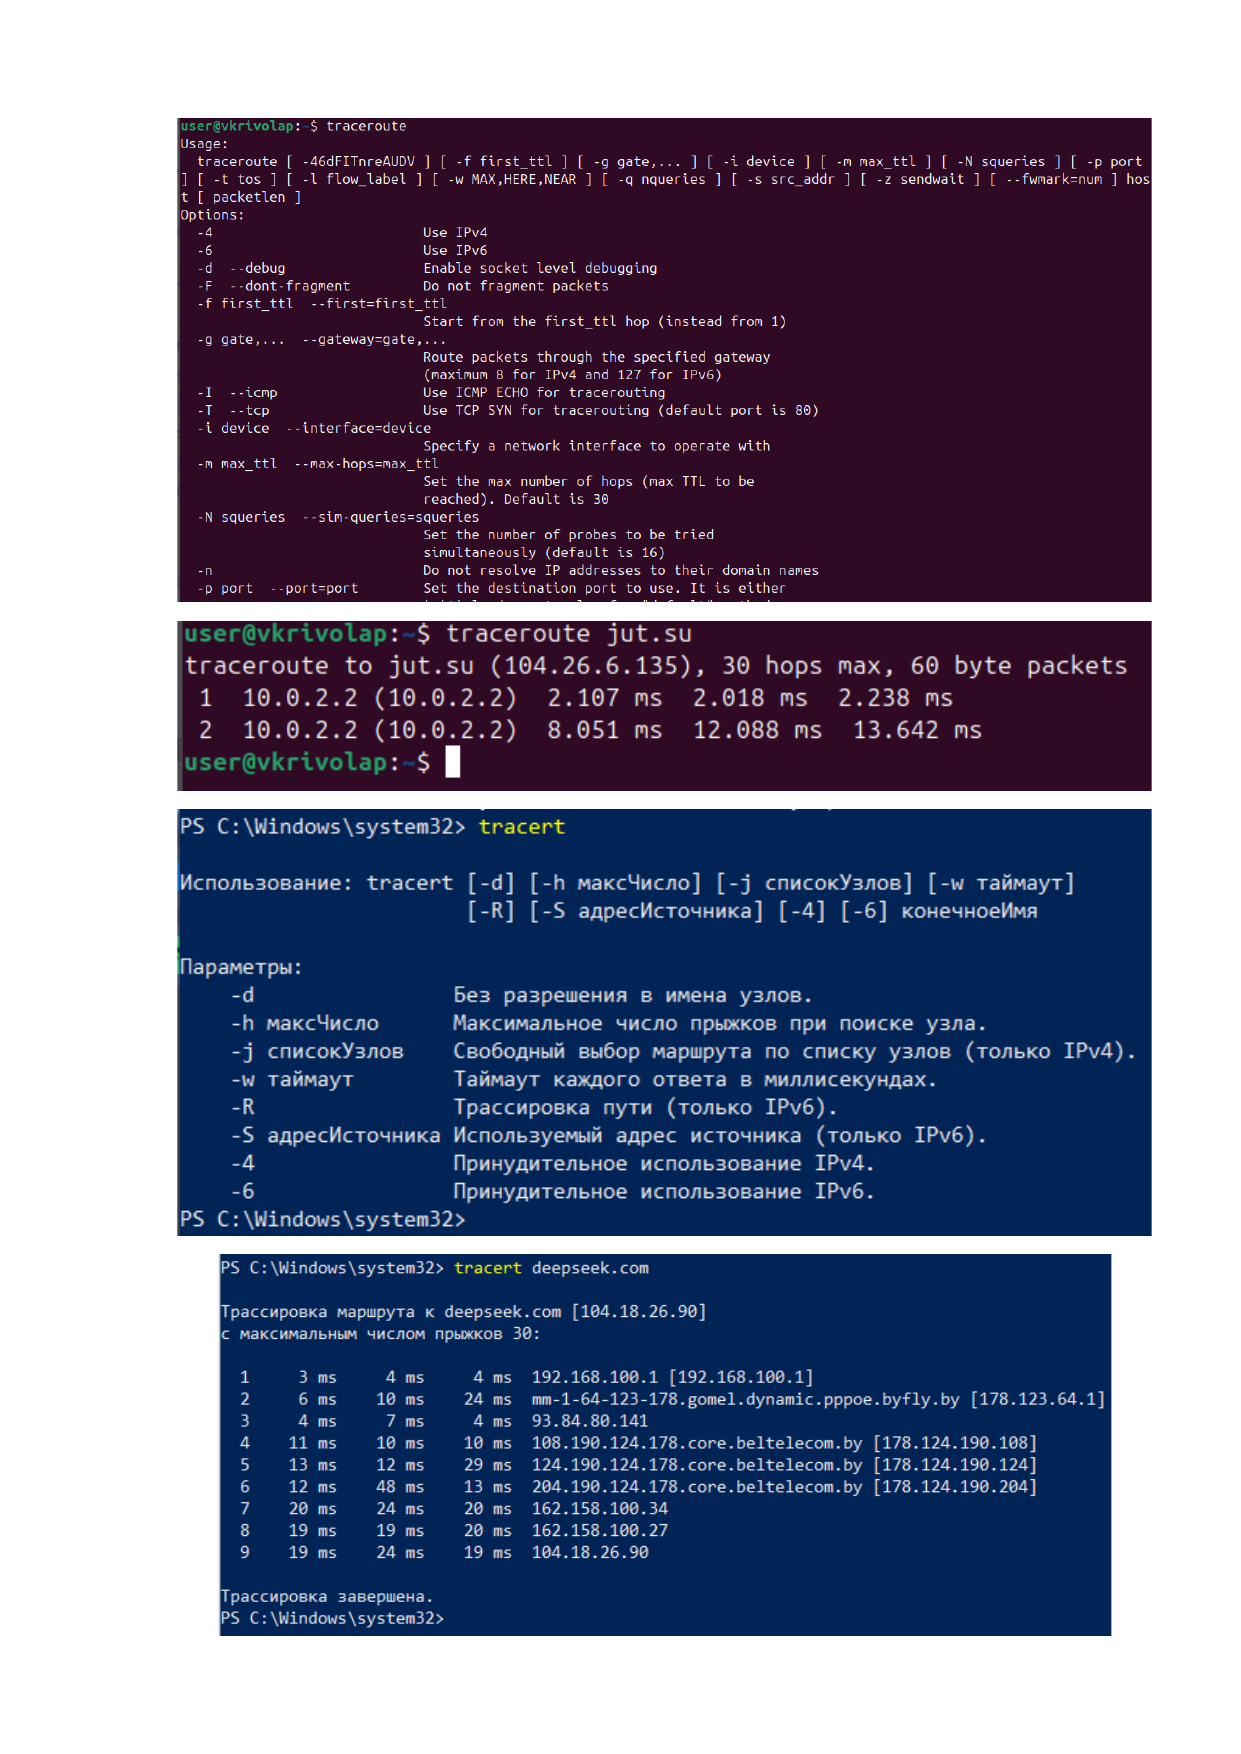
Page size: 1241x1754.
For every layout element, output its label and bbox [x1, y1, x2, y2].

picture [177, 621, 1152, 791]
picture [177, 118, 1152, 602]
picture [217, 1254, 1112, 1636]
picture [177, 809, 1152, 1236]
